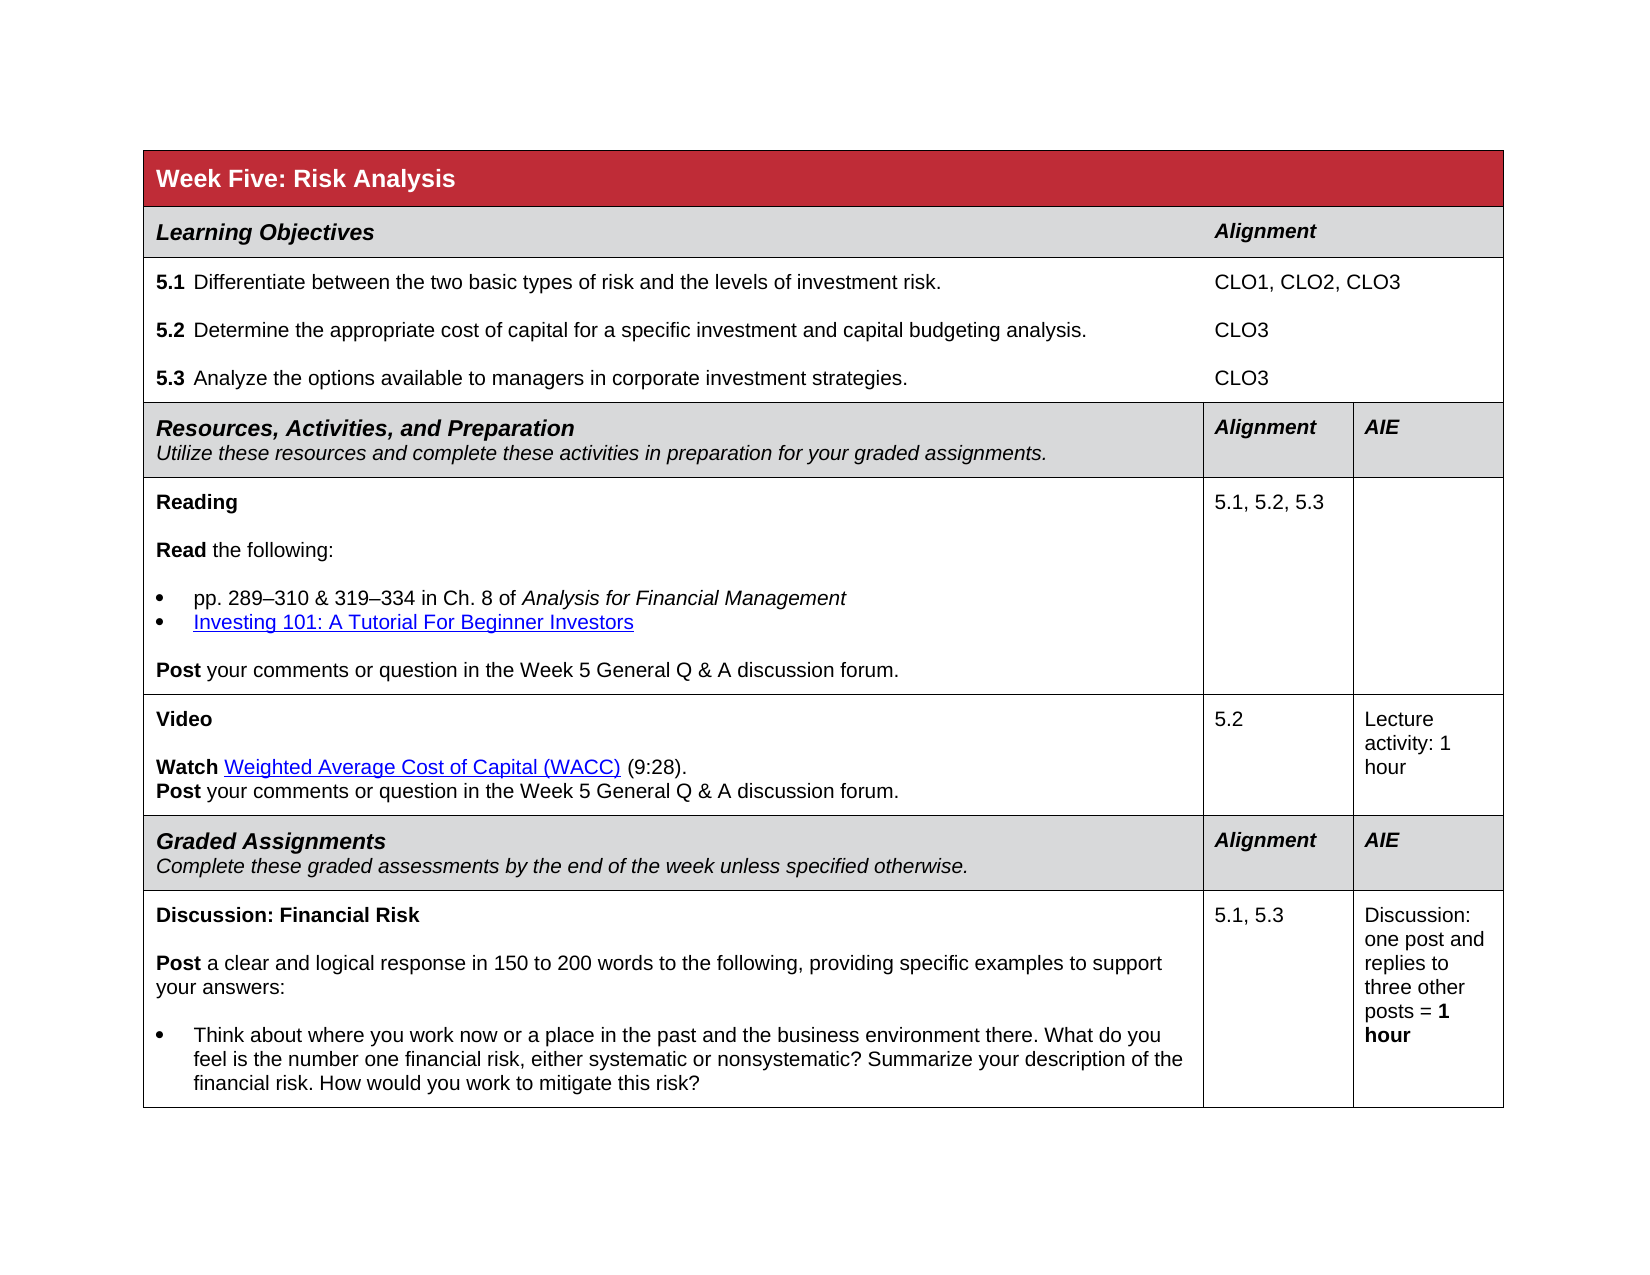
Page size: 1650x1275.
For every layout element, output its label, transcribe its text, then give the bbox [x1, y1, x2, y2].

table_cell Alignment [1204, 403, 1353, 477]
table_header Week Five: Risk Analysis [144, 151, 1203, 206]
table_header [1203, 151, 1353, 206]
table_cell 5.1, 5.3 [1204, 891, 1353, 1107]
table_cell Graded Assignments Complete these graded assessments by the end of the week unless specified otherwise. [144, 816, 1203, 890]
table_cell CLO3 [1203, 354, 1503, 402]
table_cell Learning Objectives [144, 207, 1203, 257]
table_cell 5.1, 5.2, 5.3 [1204, 478, 1353, 694]
table_cell Video Watch Weighted Average Cost of Capital (WACC) (9:28). Post your comments or question in the Week 5 General Q & A discussion forum. [144, 695, 1203, 815]
table_cell AIE [1354, 816, 1503, 890]
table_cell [1354, 891, 1503, 1107]
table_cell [144, 891, 1203, 1107]
table_cell Alignment [1203, 207, 1503, 257]
table_cell Resources, Activities, and Preparation Utilize these resources and complete these activities in preparation for your graded assignments. [144, 403, 1203, 477]
table_cell AIE [1354, 403, 1503, 477]
table_cell Analyze the options available to managers in corporate investment strategies. [144, 354, 1203, 402]
table_cell [1354, 478, 1503, 694]
table_header [1353, 151, 1503, 206]
table_cell CLO1, CLO2, CLO3 [1203, 258, 1503, 306]
table_cell Lecture activity: 1 hour [1354, 695, 1503, 815]
table_cell Reading Read the following: pp. 289–310 & 319–334 in Ch. 8 of Analysis for Financial Management Investing 101: A Tutorial For Beginner Investors Post your comments or question in the Week 5 General Q & A discussion forum. [144, 478, 1203, 694]
table_cell 5.2 [1204, 695, 1353, 815]
table_cell Alignment [1204, 816, 1353, 890]
table_cell Differentiate between the two basic types of risk and the levels of investment risk. [144, 258, 1203, 306]
table_cell CLO3 [1203, 306, 1503, 354]
table_cell Determine the appropriate cost of capital for a specific investment and capital budgeting analysis. [144, 306, 1203, 354]
